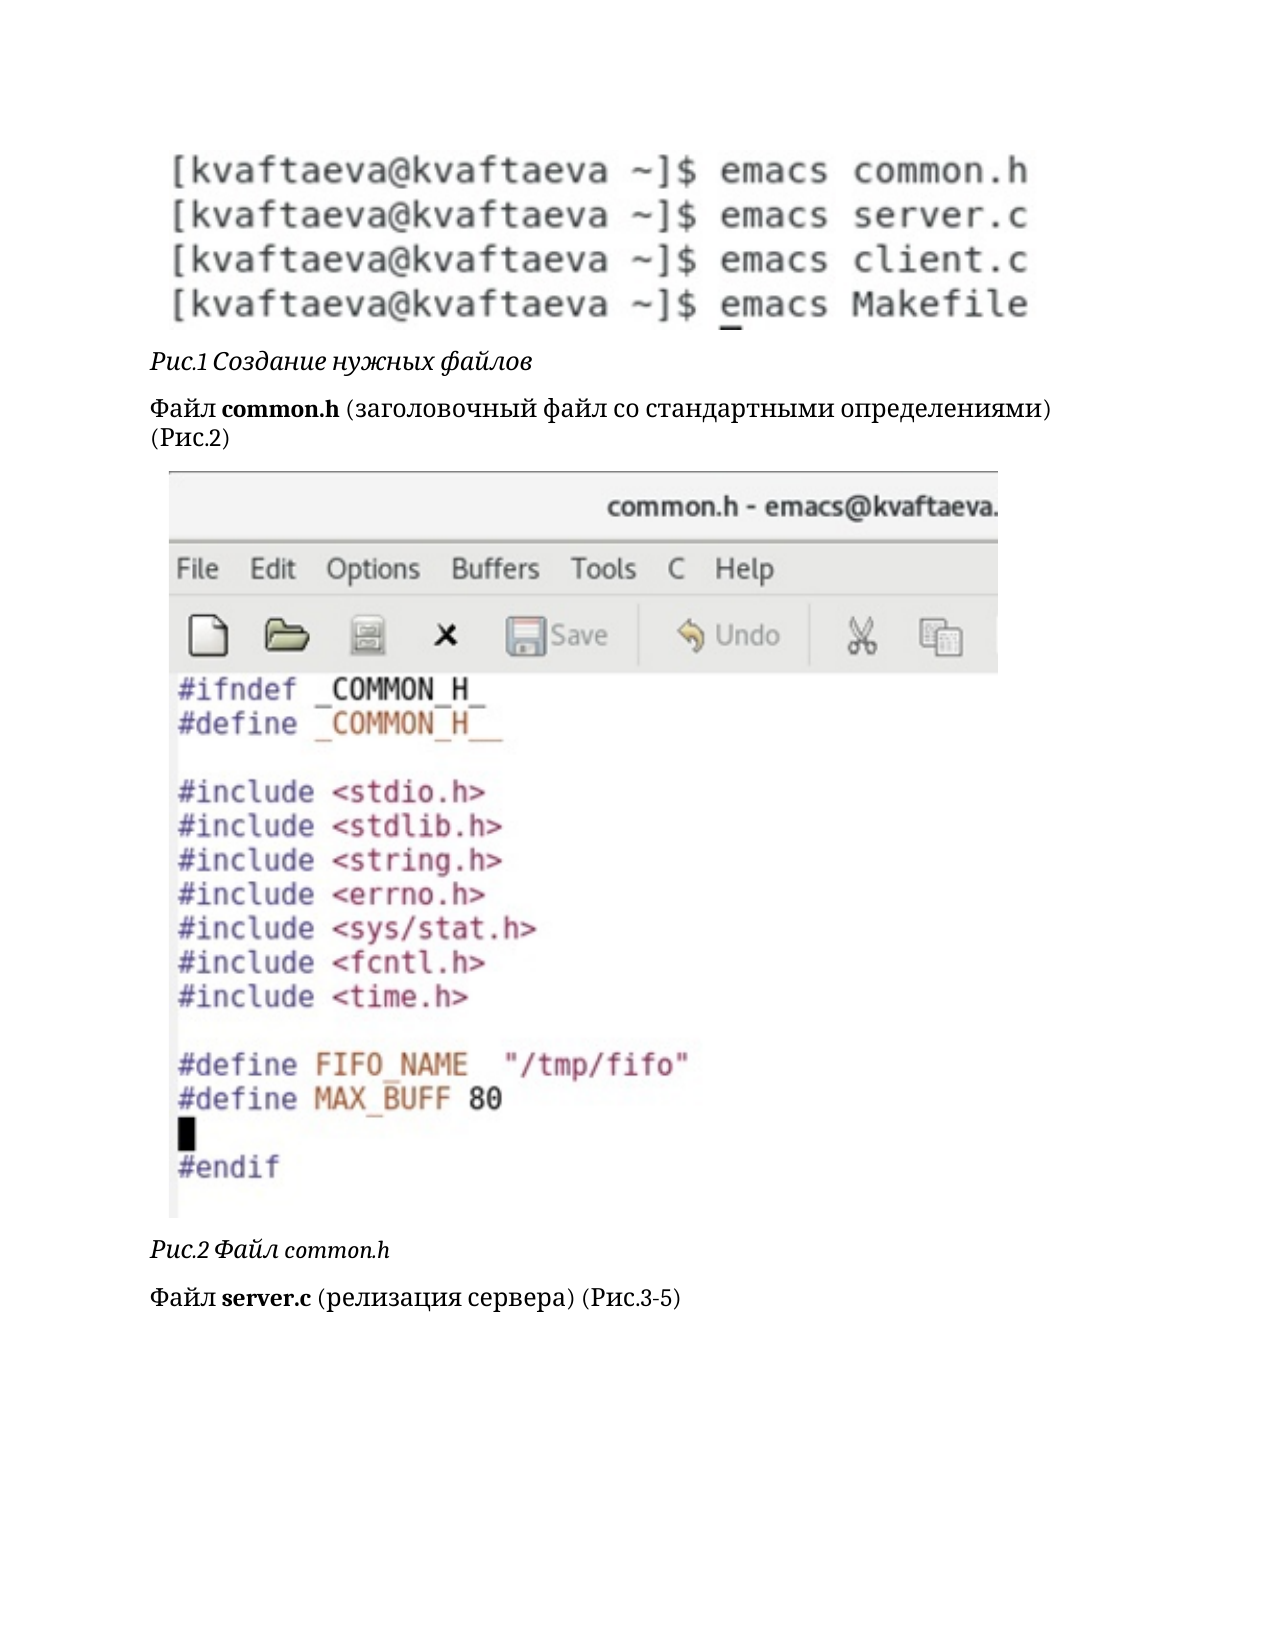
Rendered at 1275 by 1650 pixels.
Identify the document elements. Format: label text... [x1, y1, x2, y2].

picture [168, 471, 998, 1218]
picture [168, 150, 1105, 330]
text Рис.2 Файл common.h [150, 1236, 1125, 1265]
text Файл common.h (заголовочный файл со стандартными определениями) (Рис.2) [150, 395, 1125, 453]
text Файл server.c (релизация сервера) (Рис.3-5) [150, 1284, 1125, 1312]
text Рис.1 Создание нужных файлов [150, 348, 1125, 377]
